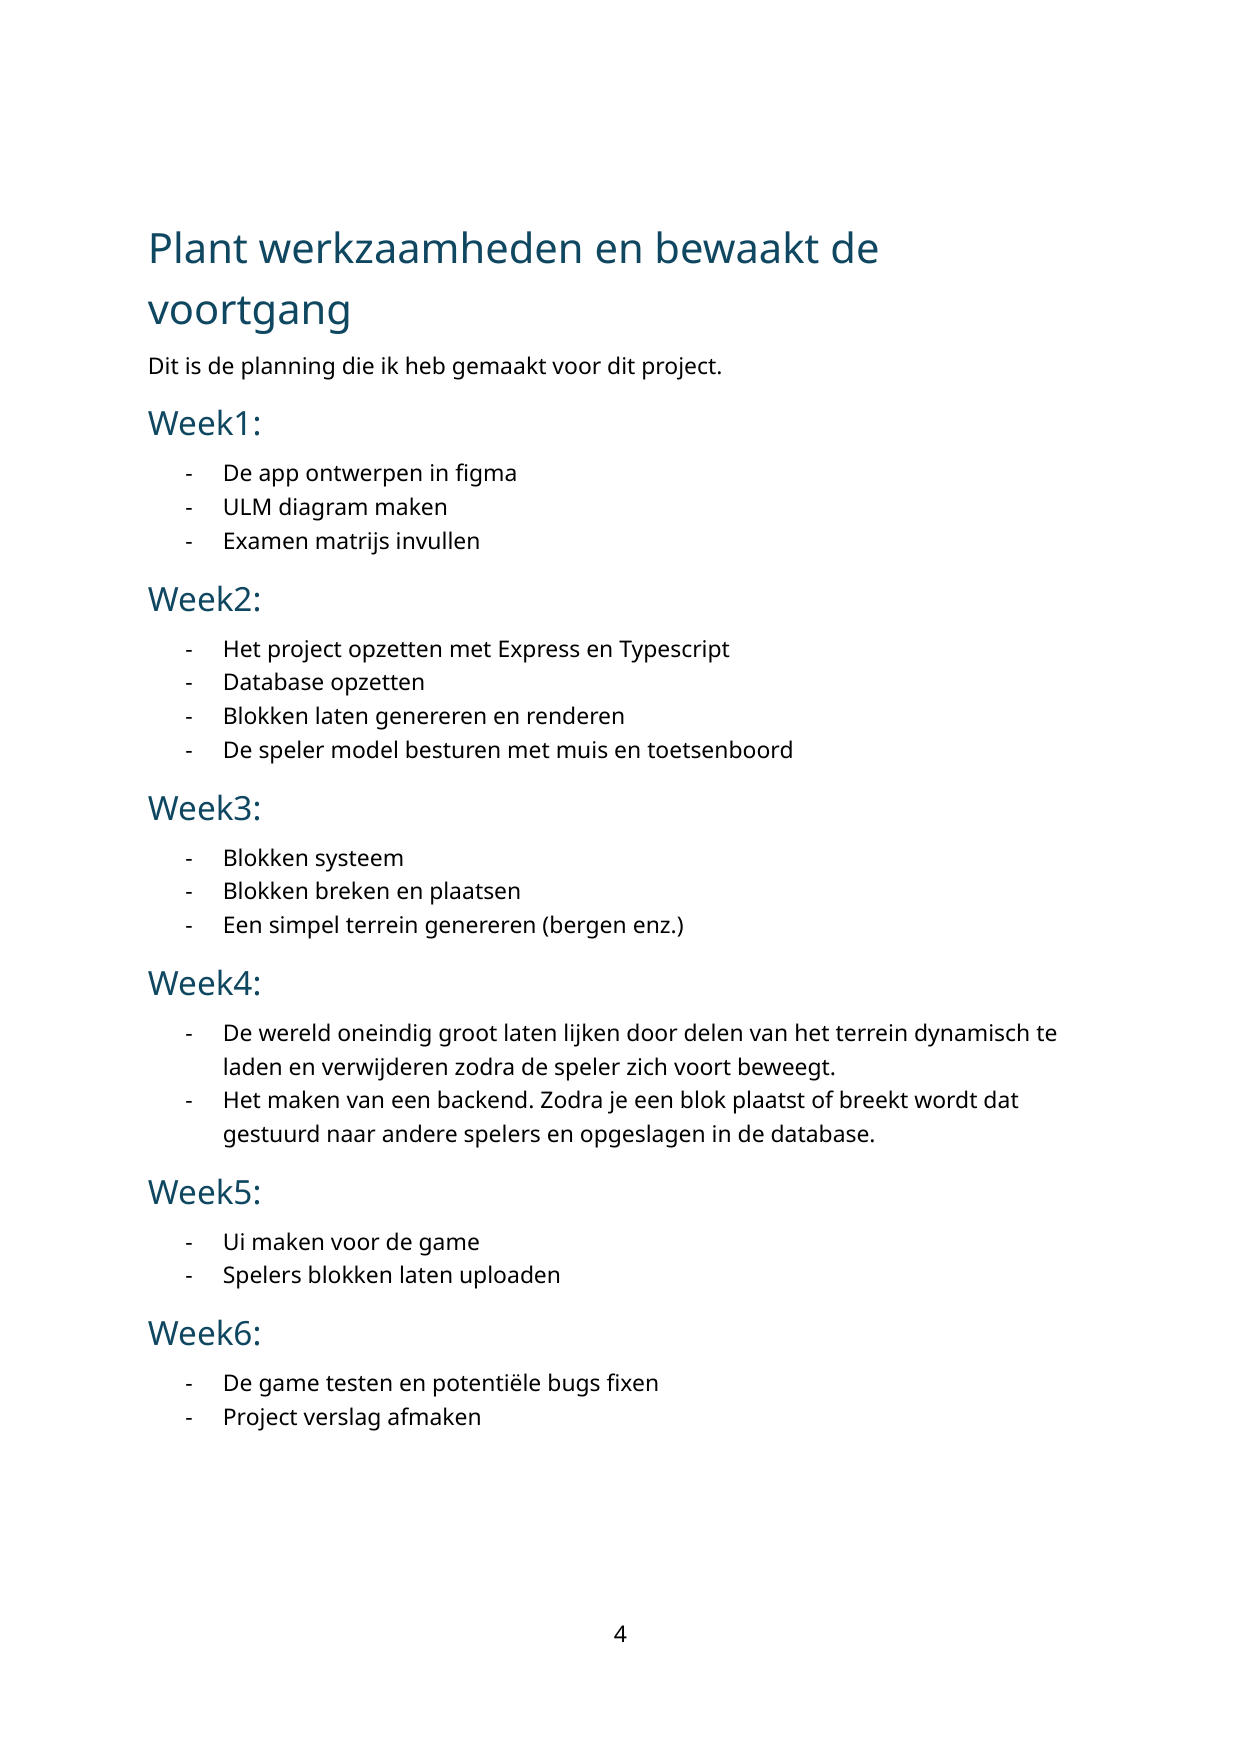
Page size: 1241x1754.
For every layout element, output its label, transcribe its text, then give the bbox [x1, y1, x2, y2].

list Database opzetten [185, 666, 1093, 698]
text Dit is de planning die ik heb gemaakt voor dit project. [148, 350, 1093, 381]
subtitle Week1: [148, 400, 1093, 446]
list Een simpel terrein genereren (bergen enz.) [185, 909, 1093, 940]
list De game testen en potentiële bugs fixen [185, 1367, 1093, 1398]
subtitle Week3: [148, 784, 1093, 830]
list Blokken laten genereren en renderen [185, 700, 1093, 731]
list De speler model besturen met muis en toetsenboord [185, 734, 1093, 765]
subtitle Plant werkzaamheden en bewaakt de voortgang [148, 219, 1093, 337]
subtitle Week5: [148, 1168, 1093, 1214]
list Blokken breken en plaatsen [185, 875, 1093, 907]
list Het project opzetten met Express en Typescript [185, 633, 1093, 664]
list De wereld oneindig groot laten lijken door delen van het terrein dynamisch te laden en verwijderen zodra de speler zich voort beweegt. [185, 1017, 1093, 1082]
list Examen matrijs invullen [185, 525, 1093, 556]
list ULM diagram maken [185, 491, 1093, 522]
subtitle Week2: [148, 575, 1093, 621]
list Spelers blokken laten uploaden [185, 1259, 1093, 1291]
list Ui maken voor de game [185, 1226, 1093, 1257]
list Project verslag afmaken [185, 1401, 1093, 1432]
list Blokken systeem [185, 842, 1093, 873]
list De app ontwerpen in figma [185, 457, 1093, 489]
subtitle Week4: [148, 959, 1093, 1005]
list Het maken van een backend. Zodra je een blok plaatst of breekt wordt dat gestuurd naar andere spelers en opgeslagen in de database. [185, 1084, 1093, 1149]
subtitle Week6: [148, 1310, 1093, 1355]
